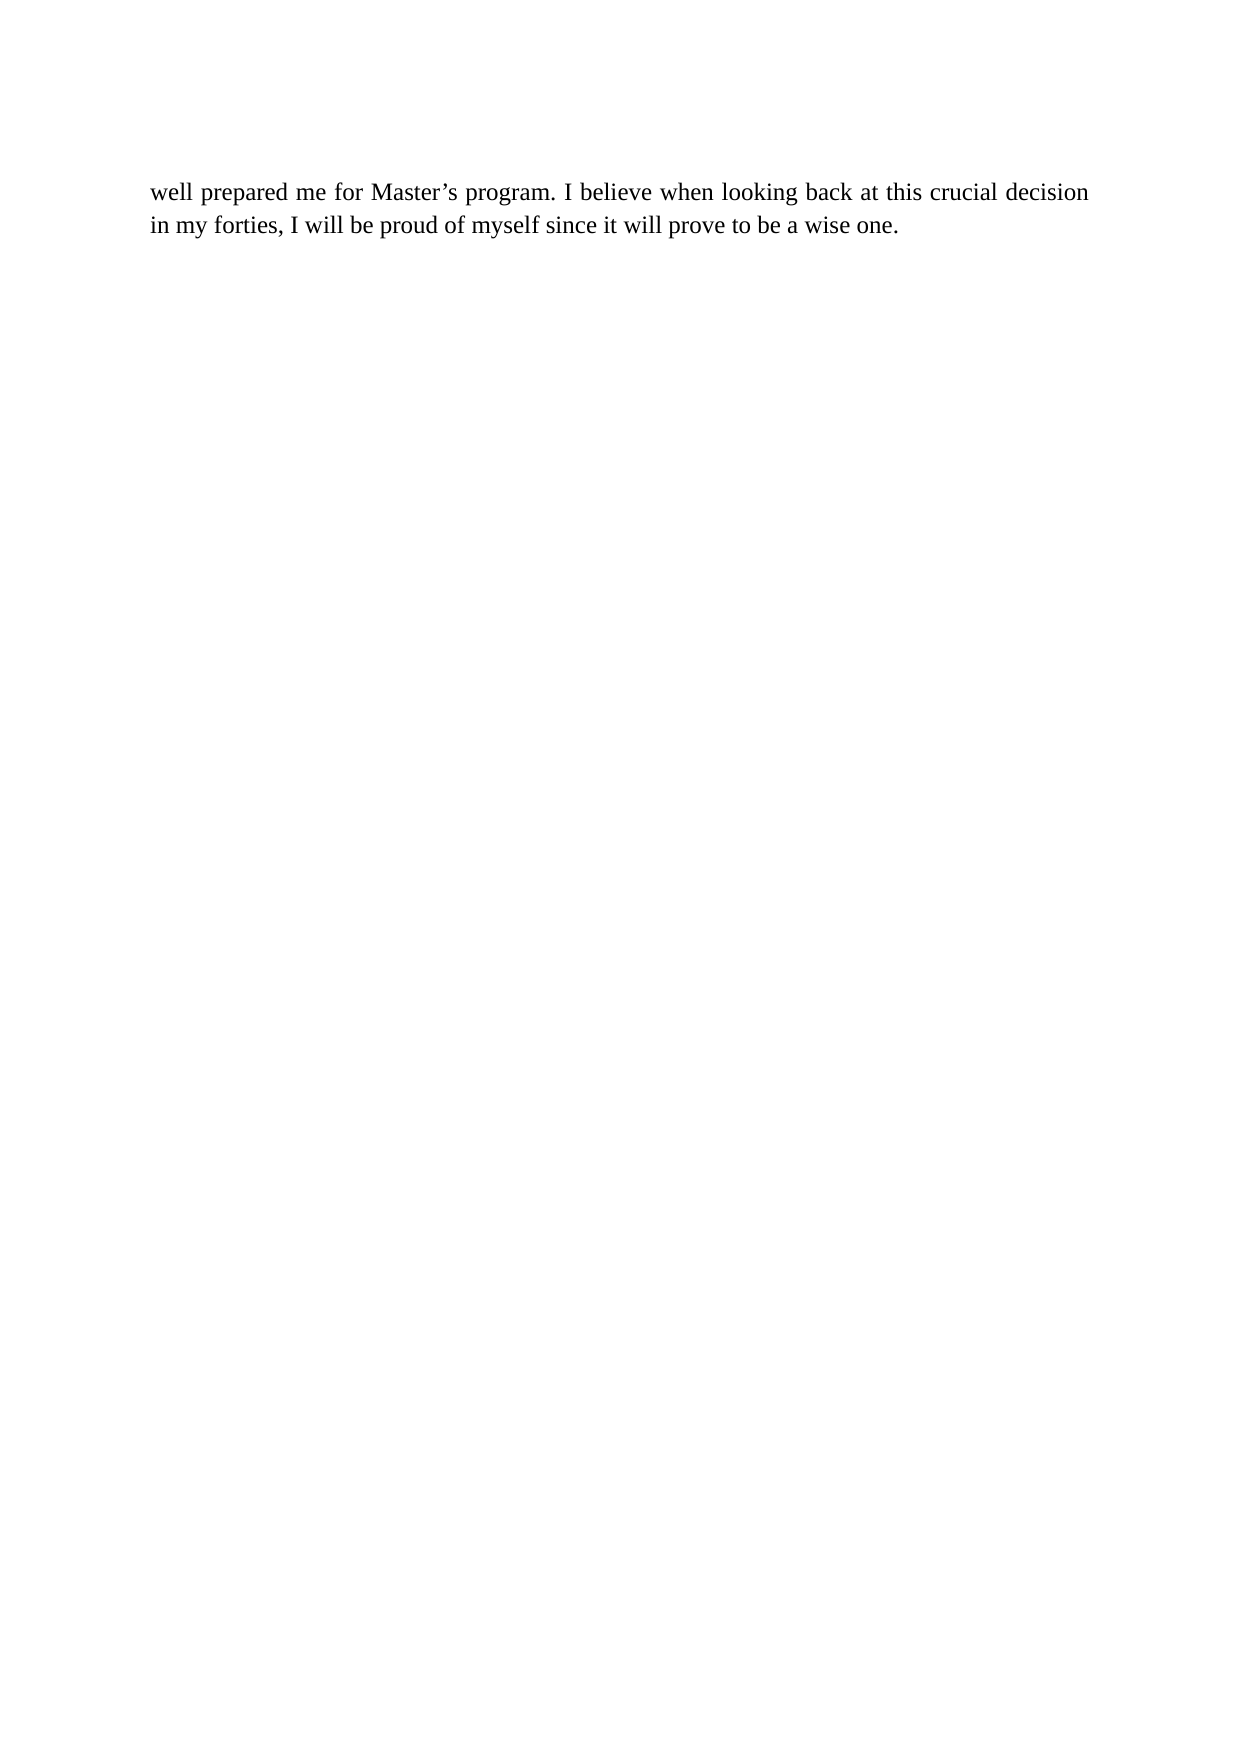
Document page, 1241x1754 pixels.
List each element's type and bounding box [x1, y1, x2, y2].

text [150, 177, 1090, 239]
